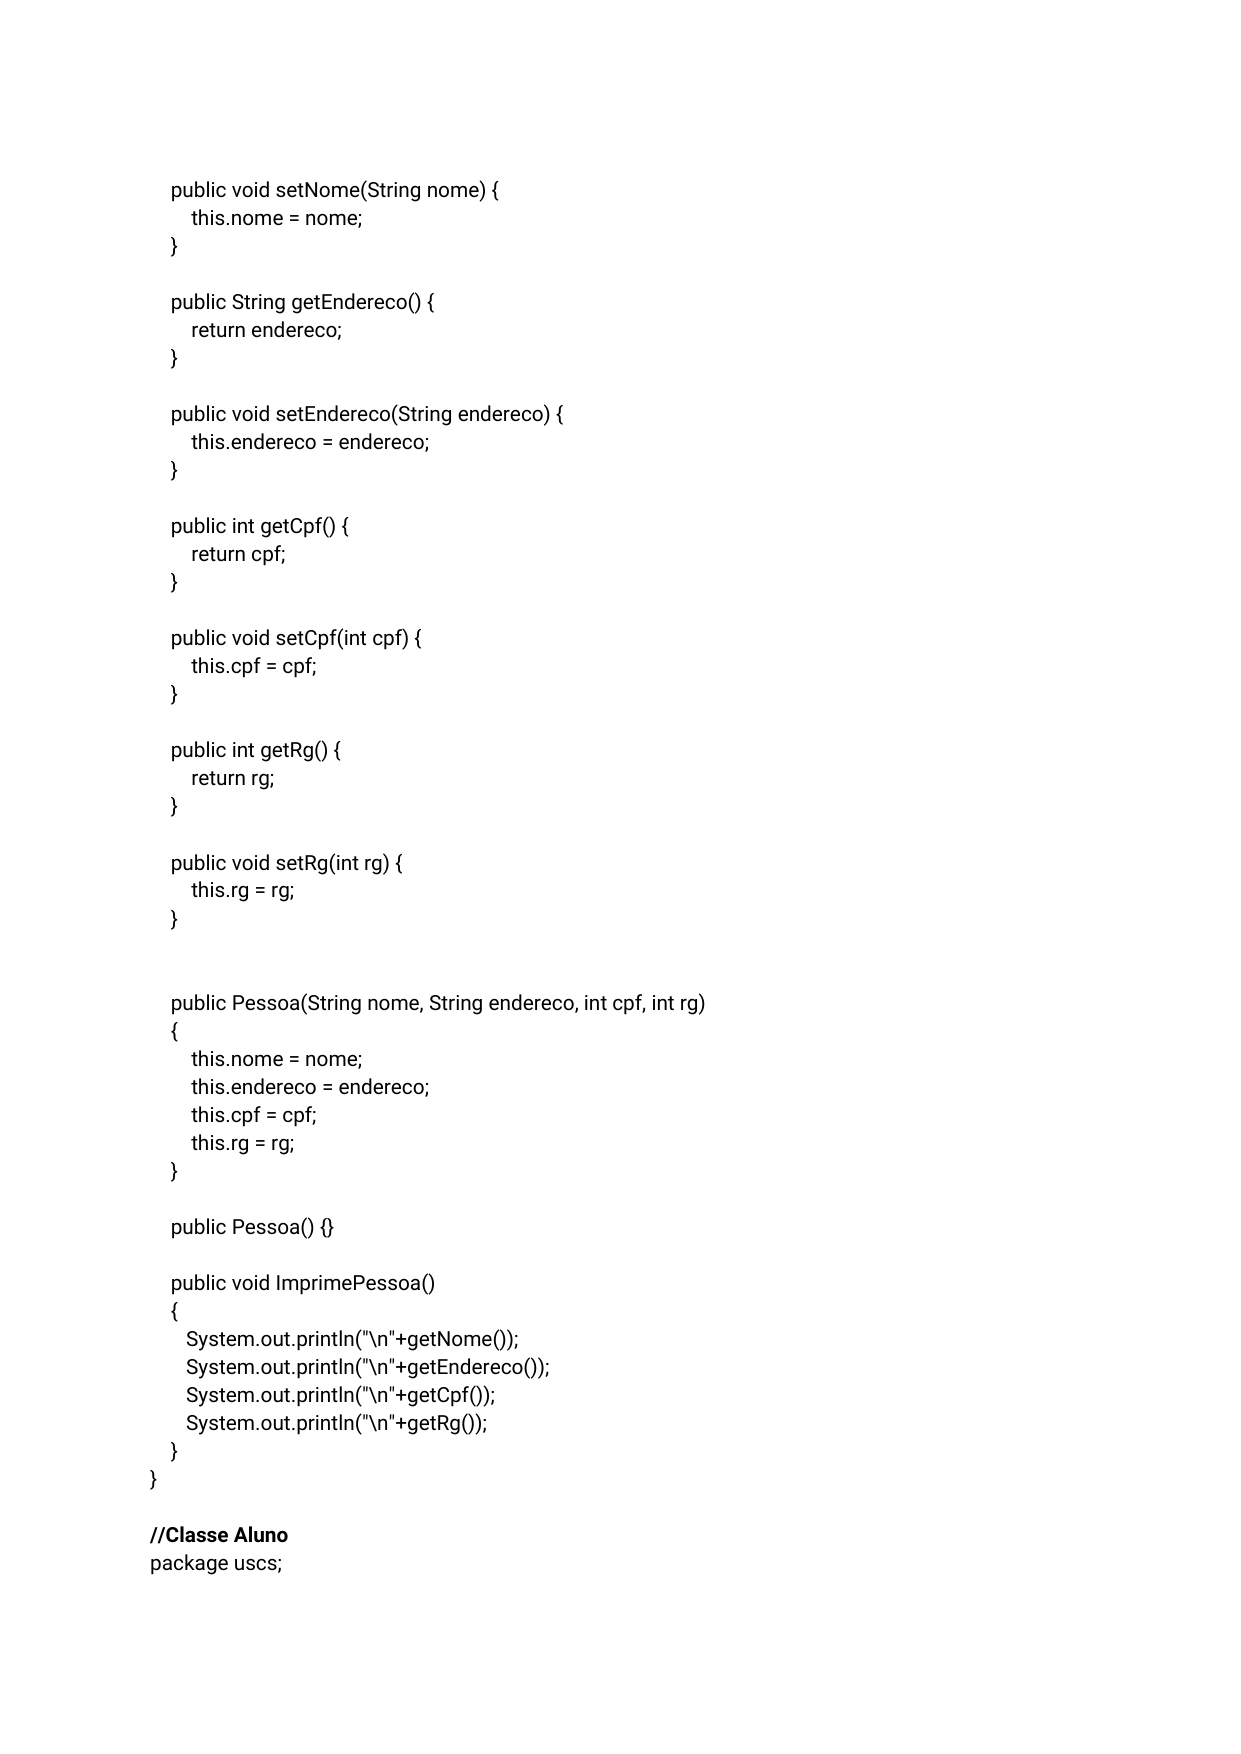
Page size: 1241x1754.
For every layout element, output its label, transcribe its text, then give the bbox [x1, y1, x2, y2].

text public void setEndereco(String endereco) { [150, 402, 1090, 427]
text } [150, 570, 1090, 595]
text this.endereco = endereco; [150, 430, 1090, 454]
text this.rg = rg; [150, 878, 1090, 903]
text { [150, 1299, 1090, 1323]
text System.out.println("\n"+getCpf()); [150, 1383, 1090, 1407]
text //Classe Aluno [150, 1523, 1090, 1547]
text } [150, 234, 1090, 258]
text this.nome = nome; [150, 206, 1090, 230]
text public int getRg() { [150, 738, 1090, 763]
text public String getEndereco() { [150, 290, 1090, 314]
text return cpf; [150, 542, 1090, 567]
text System.out.println("\n"+getNome()); [150, 1327, 1090, 1351]
text } [150, 682, 1090, 707]
text } [150, 1467, 1090, 1491]
text public int getCpf() { [150, 514, 1090, 539]
text public void setNome(String nome) { [150, 178, 1090, 202]
text this.rg = rg; [150, 1131, 1090, 1155]
text this.nome = nome; [150, 1047, 1090, 1071]
text this.cpf = cpf; [150, 1103, 1090, 1127]
text } [150, 1439, 1090, 1463]
text } [150, 346, 1090, 371]
text public void ImprimePessoa() [150, 1271, 1090, 1295]
text } [150, 794, 1090, 819]
text return rg; [150, 766, 1090, 791]
text package uscs; [150, 1551, 1090, 1575]
text public Pessoa() {} [150, 1215, 1090, 1239]
text } [150, 1159, 1090, 1183]
text System.out.println("\n"+getRg()); [150, 1411, 1090, 1435]
text return endereco; [150, 318, 1090, 342]
text } [150, 458, 1090, 483]
text { [150, 1019, 1090, 1043]
text public void setRg(int rg) { [150, 851, 1090, 875]
text this.cpf = cpf; [150, 654, 1090, 679]
text public void setCpf(int cpf) { [150, 626, 1090, 651]
text this.endereco = endereco; [150, 1075, 1090, 1099]
text } [150, 907, 1090, 931]
text public Pessoa(String nome, String endereco, int cpf, int rg) [150, 991, 1090, 1015]
text System.out.println("\n"+getEndereco()); [150, 1355, 1090, 1379]
